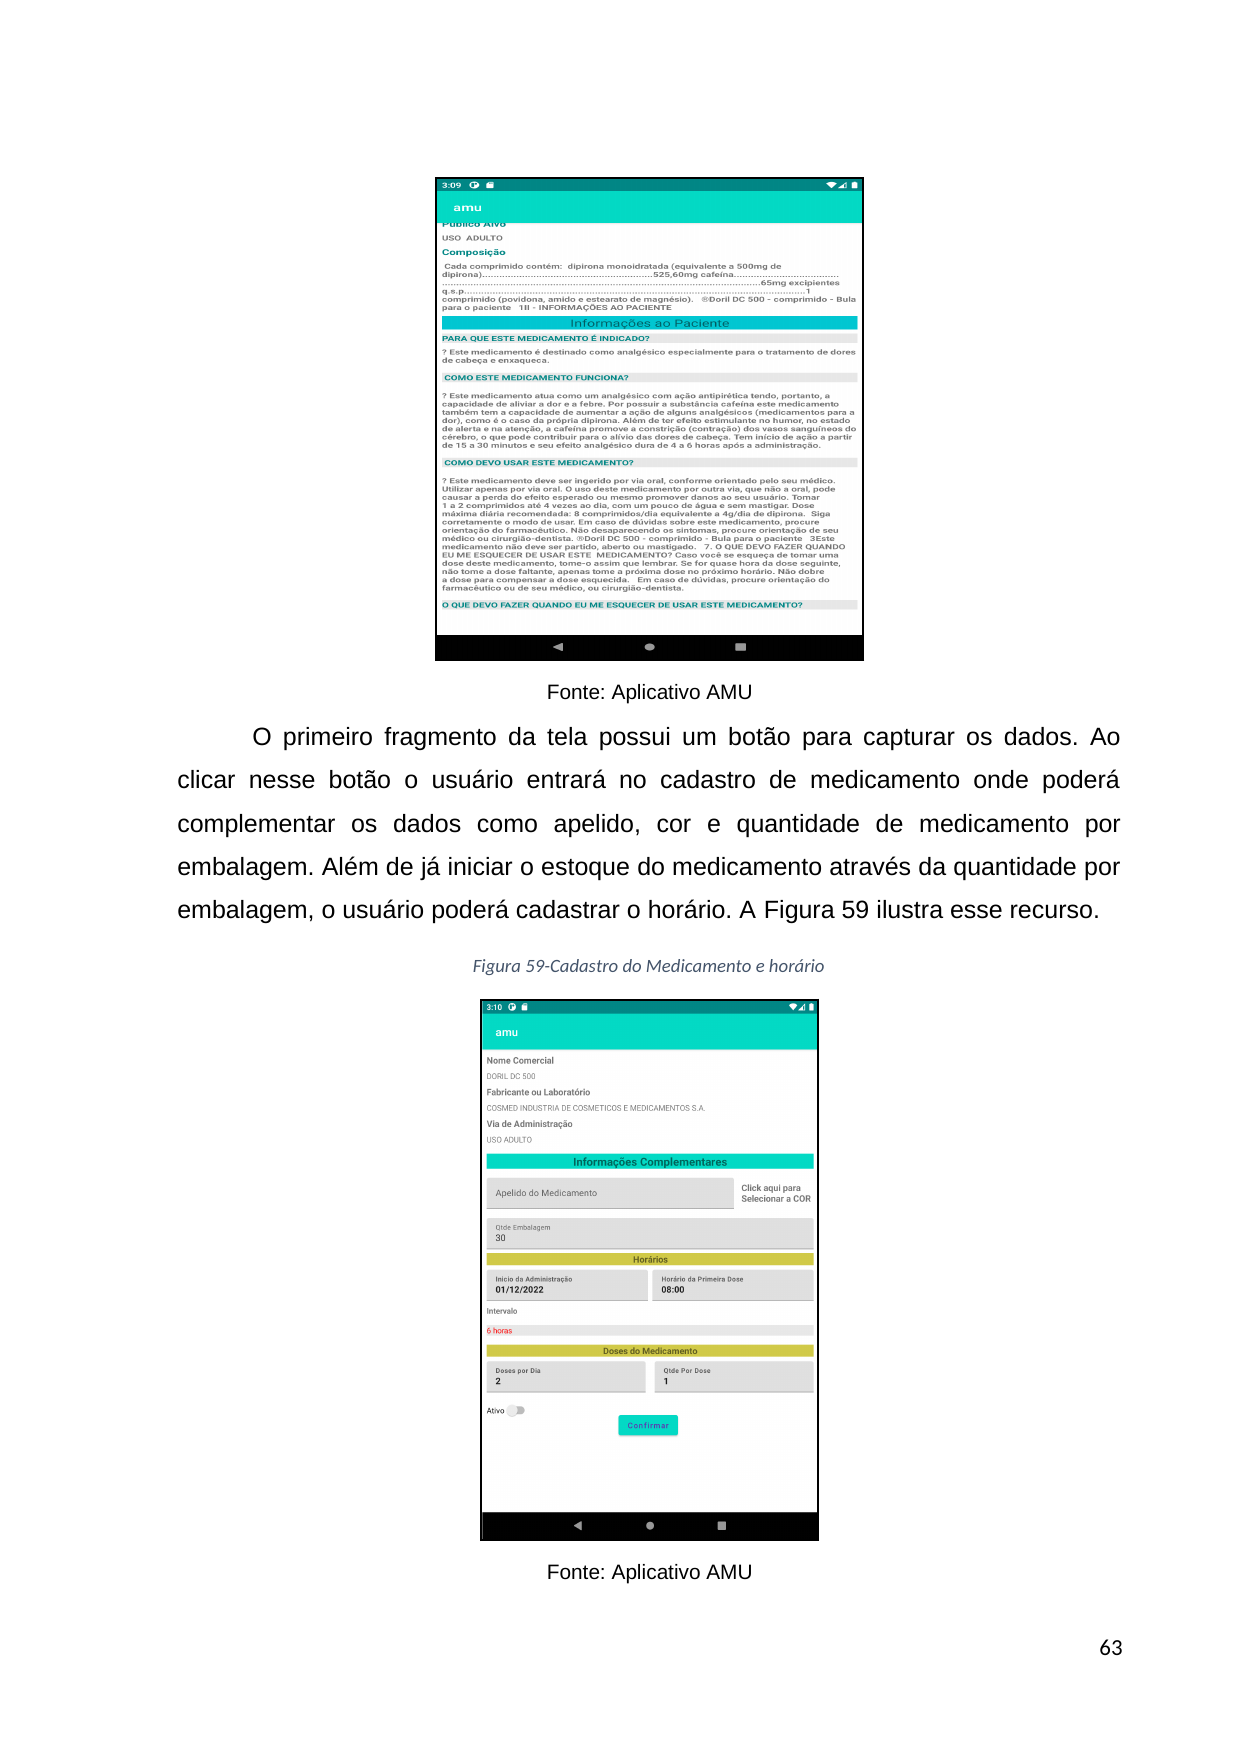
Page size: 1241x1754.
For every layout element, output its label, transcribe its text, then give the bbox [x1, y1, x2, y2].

text O primeiro fragmento da tela possui um botão para capturar os dados. Ao clicar nesse botão o usuário entrará no cadastro de medicamento onde poderá complementar os dados como apelido, cor e quantidade de medicamento por embalagem. Além de já iniciar o estoque do medicamento através da quantidade por embalagem, o usuário poderá cadastrar o horário. A Figura 59 ilustra esse recurso. [177, 722, 1122, 924]
picture [437, 179, 862, 659]
picture [482, 1001, 817, 1539]
text Fonte: Aplicativo AMU [177, 1560, 1122, 1584]
text Fonte: Aplicativo AMU [177, 680, 1122, 704]
text Figura 59-Cadastro do Medicamento e horário [177, 955, 1122, 978]
